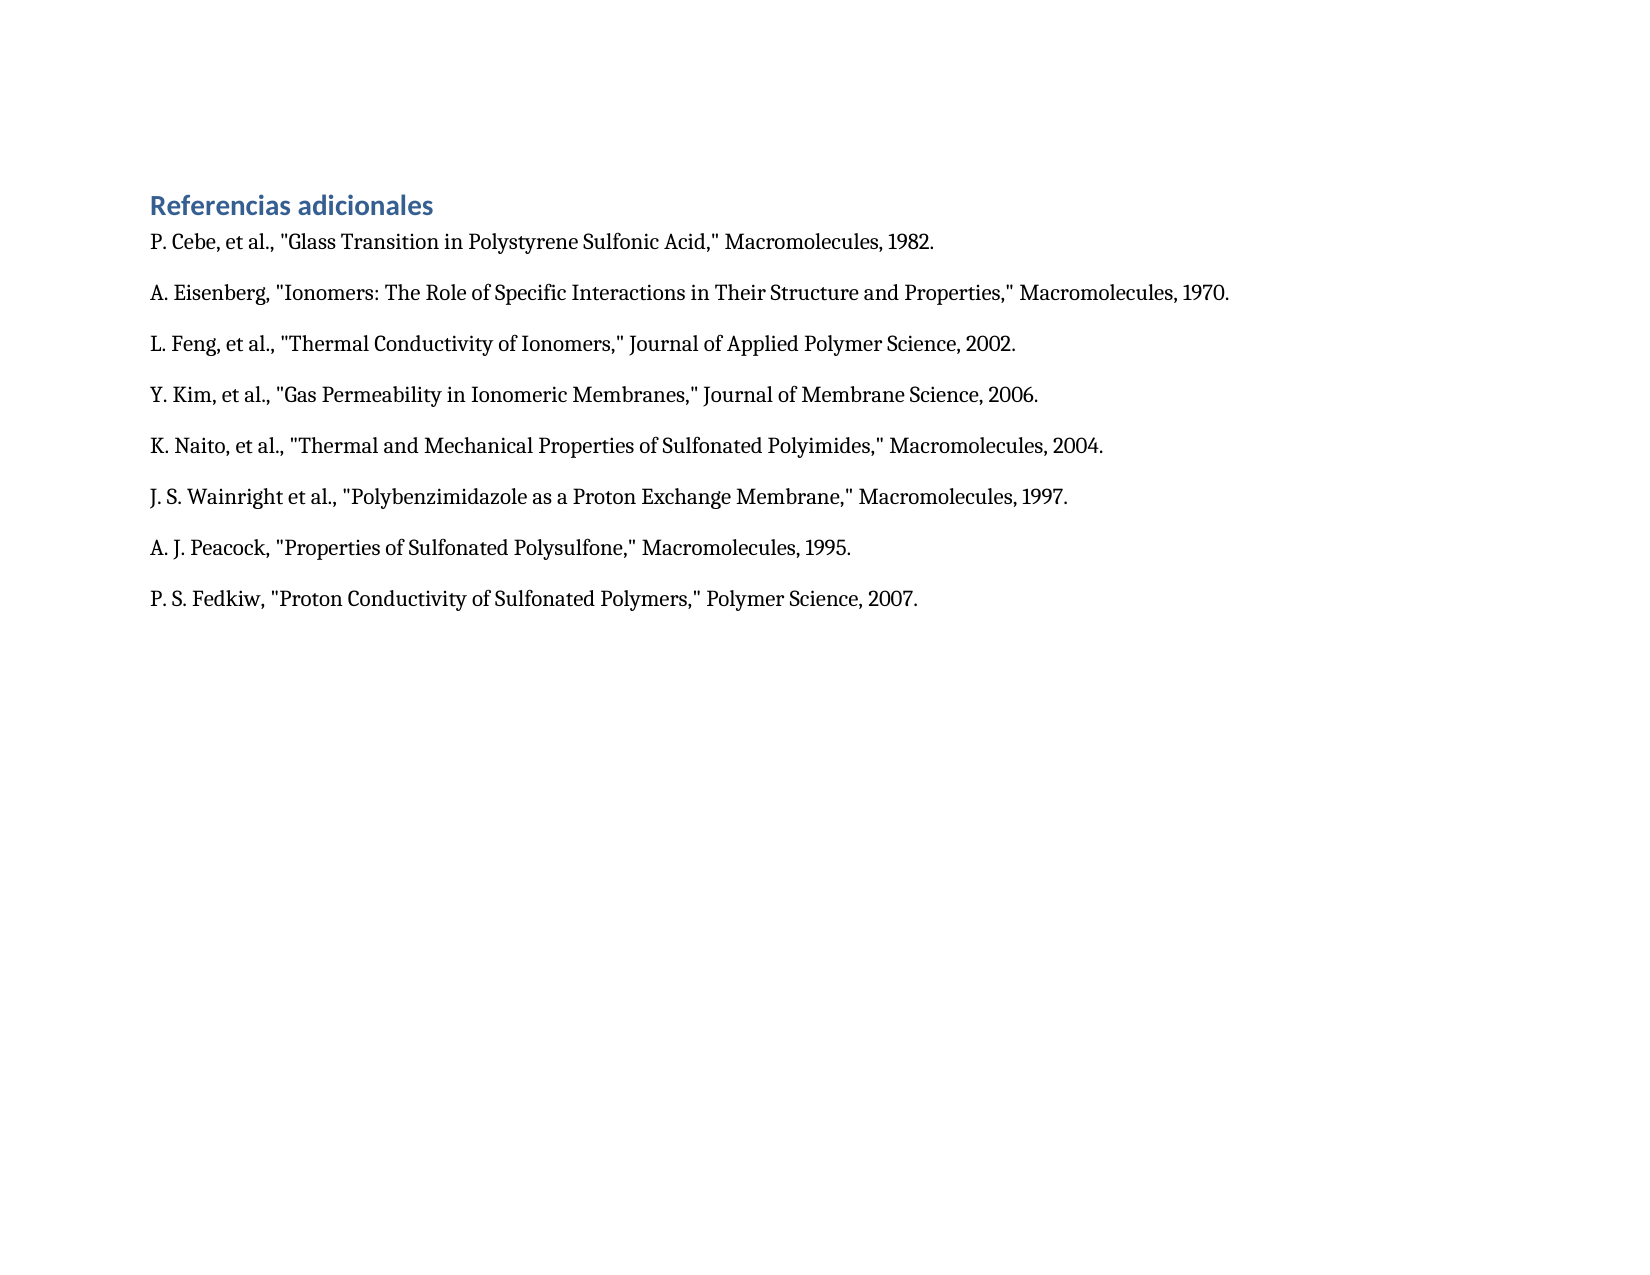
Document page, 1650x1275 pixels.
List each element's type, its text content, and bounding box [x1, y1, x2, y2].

text A. J. Peacock, "Properties of Sulfonated Polysulfone," Macromolecules, 1995. [150, 535, 1500, 561]
text J. S. Wainright et al., "Polybenzimidazole as a Proton Exchange Membrane," Macromolecules, 1997. [150, 484, 1500, 510]
text L. Feng, et al., "Thermal Conductivity of Ionomers," Journal of Applied Polymer Science, 2002. [150, 331, 1500, 357]
text K. Naito, et al., "Thermal and Mechanical Properties of Sulfonated Polyimides," Macromolecules, 2004. [150, 433, 1500, 459]
subtitle Referencias adicionales [150, 187, 1500, 223]
text P. S. Fedkiw, "Proton Conductivity of Sulfonated Polymers," Polymer Science, 2007. [150, 586, 1500, 612]
text Y. Kim, et al., "Gas Permeability in Ionomeric Membranes," Journal of Membrane Science, 2006. [150, 382, 1500, 408]
text A. Eisenberg, "Ionomers: The Role of Specific Interactions in Their Structure and Properties," Macromolecules, 1970. [150, 279, 1500, 306]
text P. Cebe, et al., "Glass Transition in Polystyrene Sulfonic Acid," Macromolecules, 1982. [150, 228, 1500, 255]
